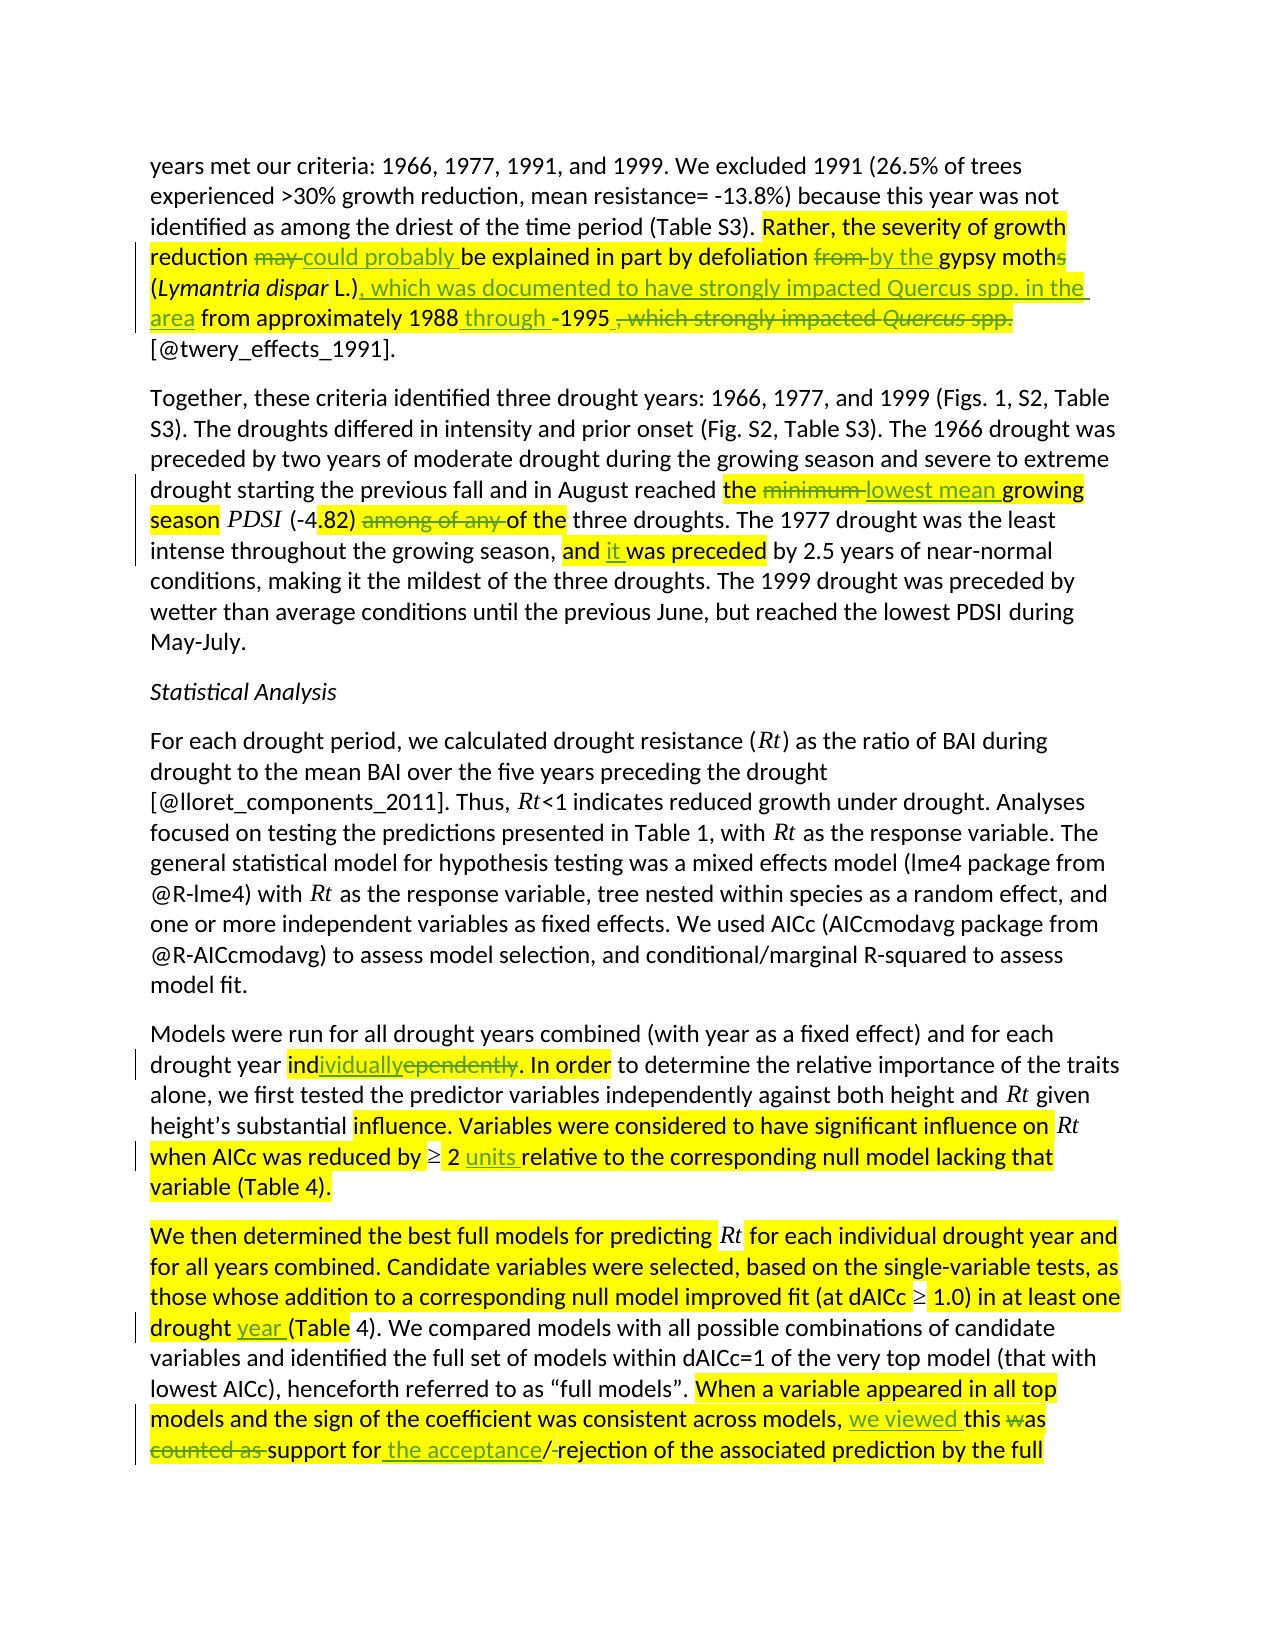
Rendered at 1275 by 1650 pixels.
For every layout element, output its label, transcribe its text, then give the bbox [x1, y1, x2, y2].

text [150, 1220, 1125, 1464]
text For each drought period, we calculated drought resistance () as the ratio of BAI during drought to the mean BAI over the five years preceding the drought [@lloret_components_2011]. Thus, <1 indicates reduced growth under drought. Analyses focused on testing the predictions presented in Table 1, with as the response variable. The general statistical model for hypothesis testing was a mixed effects model (lme4 package from @R-lme4) with as the response variable, tree nested within species as a random effect, and one or more independent variables as fixed effects. We used AICc (AICcmodavg package from @R-AICcmodavg) to assess model selection, and conditional/marginal R-squared to assess model fit. [150, 725, 1125, 1000]
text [150, 150, 1125, 364]
text Statistical Analysis [150, 676, 1125, 706]
text Models were run for all drought years combined (with year as a fixed effect) and for each drought year ind. In order to determine the relative importance of the traits alone, we first tested the predictor variables independently against both height and given height’s substantial influence. Variables were considered to have significant influence on when AICc was reduced by 2 relative to the corresponding null model lacking that variable (Table 4). [150, 1018, 1125, 1202]
text Together, these criteria identified three drought years: 1966, 1977, and 1999 (Figs. 1, S2, Table S3). The droughts differed in intensity and prior onset (Fig. S2, Table S3). The 1966 drought was preceded by two years of moderate drought during the growing season and severe to extreme drought starting the previous fall and in August reached the growing season (-4.82) of the three droughts. The 1977 drought was the least intense throughout the growing season, and was preceded by 2.5 years of near-normal conditions, making it the mildest of the three droughts. The 1999 drought was preceded by wetter than average conditions until the previous June, but reached the lowest PDSI during May-July. [150, 382, 1125, 657]
